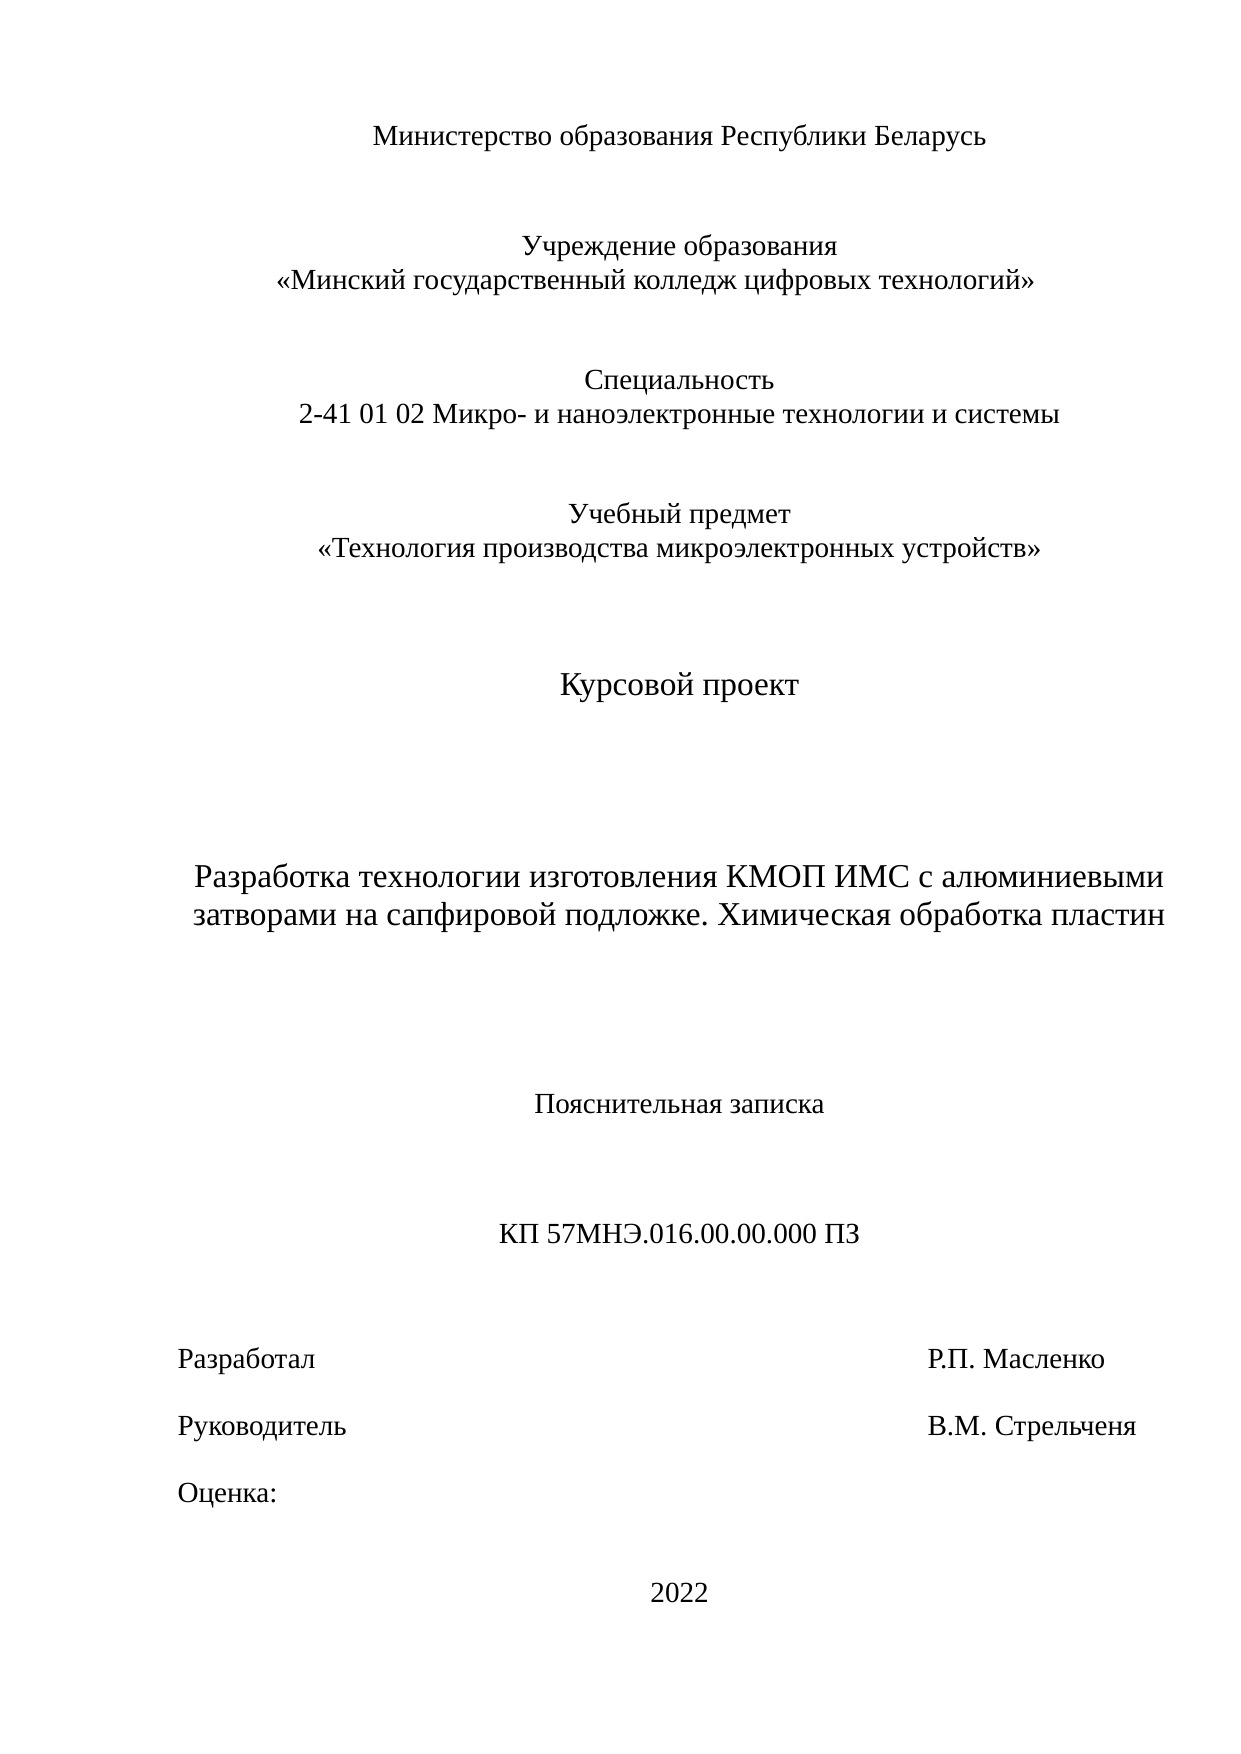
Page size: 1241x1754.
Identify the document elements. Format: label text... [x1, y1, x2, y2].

text Разработка технологии изготовления КМОП ИМС с алюминиевыми затворами на сапфировой подложке. Химическая обработка пластин [177, 856, 1181, 933]
text 2022 [177, 1576, 1181, 1609]
text «Минский государственный колледж цифровых технологий» [130, 262, 1181, 295]
text 2-41 01 02 Микро- и наноэлектронные технологии и системы [177, 396, 1181, 429]
text КП 57МНЭ.016.00.00.000 ПЗ [177, 1216, 1181, 1249]
text Пояснительная записка [177, 1086, 1181, 1119]
text Учебный предмет [177, 497, 1181, 530]
text «Технология производства микроэлектронных устройств» [177, 530, 1181, 564]
text Оценка: [177, 1475, 1181, 1508]
text Специальность [177, 362, 1181, 396]
text Руководитель В.М. Стрельченя [177, 1408, 1181, 1441]
text Курсовой проект [177, 664, 1181, 703]
text Учреждение образования [177, 228, 1181, 262]
text Министерство образования Республики Беларусь [177, 118, 1181, 152]
text Разработал Р.П. Масленко [177, 1341, 1181, 1374]
